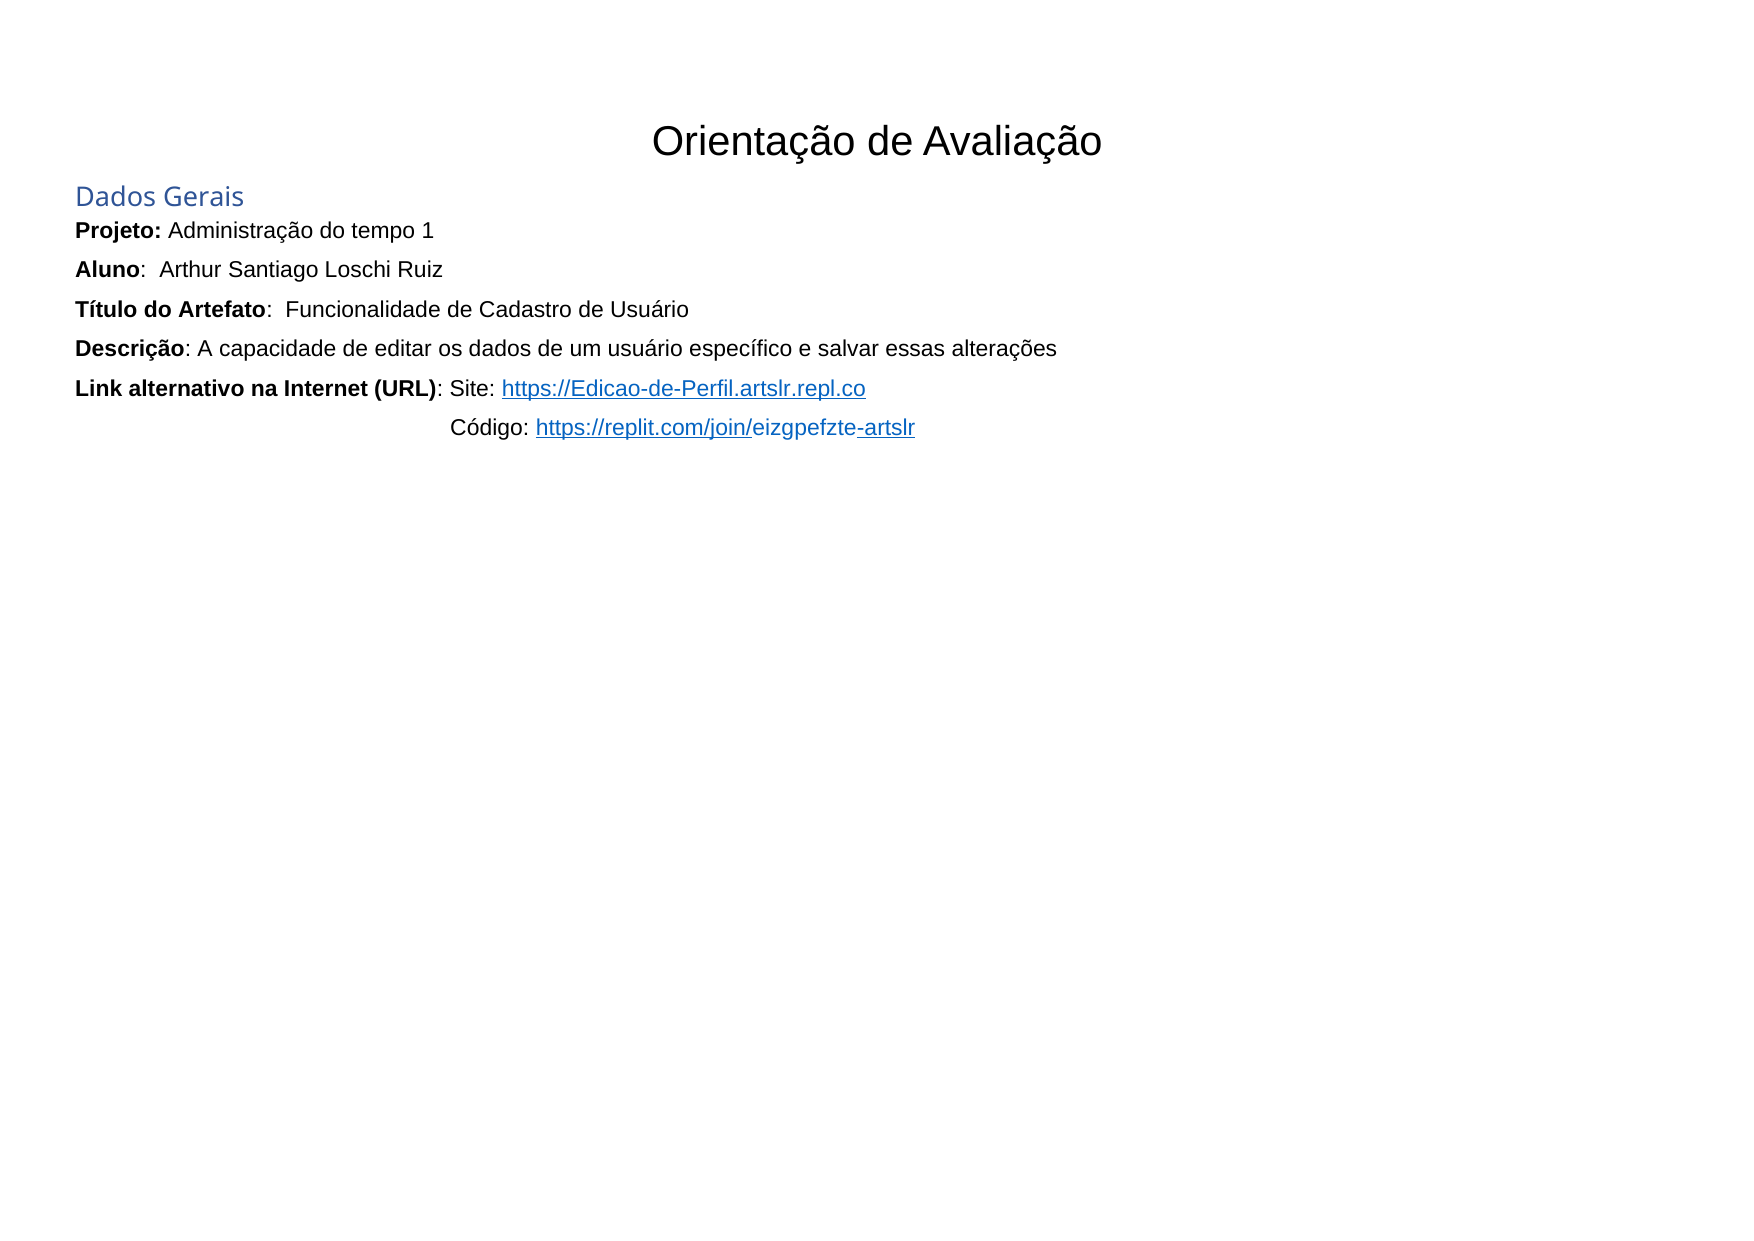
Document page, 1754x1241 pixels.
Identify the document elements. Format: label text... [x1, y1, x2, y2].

text Orientação de Avaliação [75, 117, 1679, 164]
text Título do Artefato: Funcionalidade de Cadastro de Usuário [75, 296, 1679, 322]
text Aluno: Arthur Santiago Loschi Ruiz [75, 256, 1679, 283]
subtitle Dados Gerais [75, 177, 1679, 214]
text Projeto: Administração do tempo 1 [75, 217, 1679, 243]
text Descrição: A capacidade de editar os dados de um usuário específico e salvar essas alterações [75, 335, 1679, 362]
text Link alternativo na Internet (URL): Site: https://Edicao-de-Perfil.artslr.repl.co [75, 375, 1679, 401]
text Código: https://replit.com/join/eizgpefzte-artslr [75, 414, 1679, 441]
